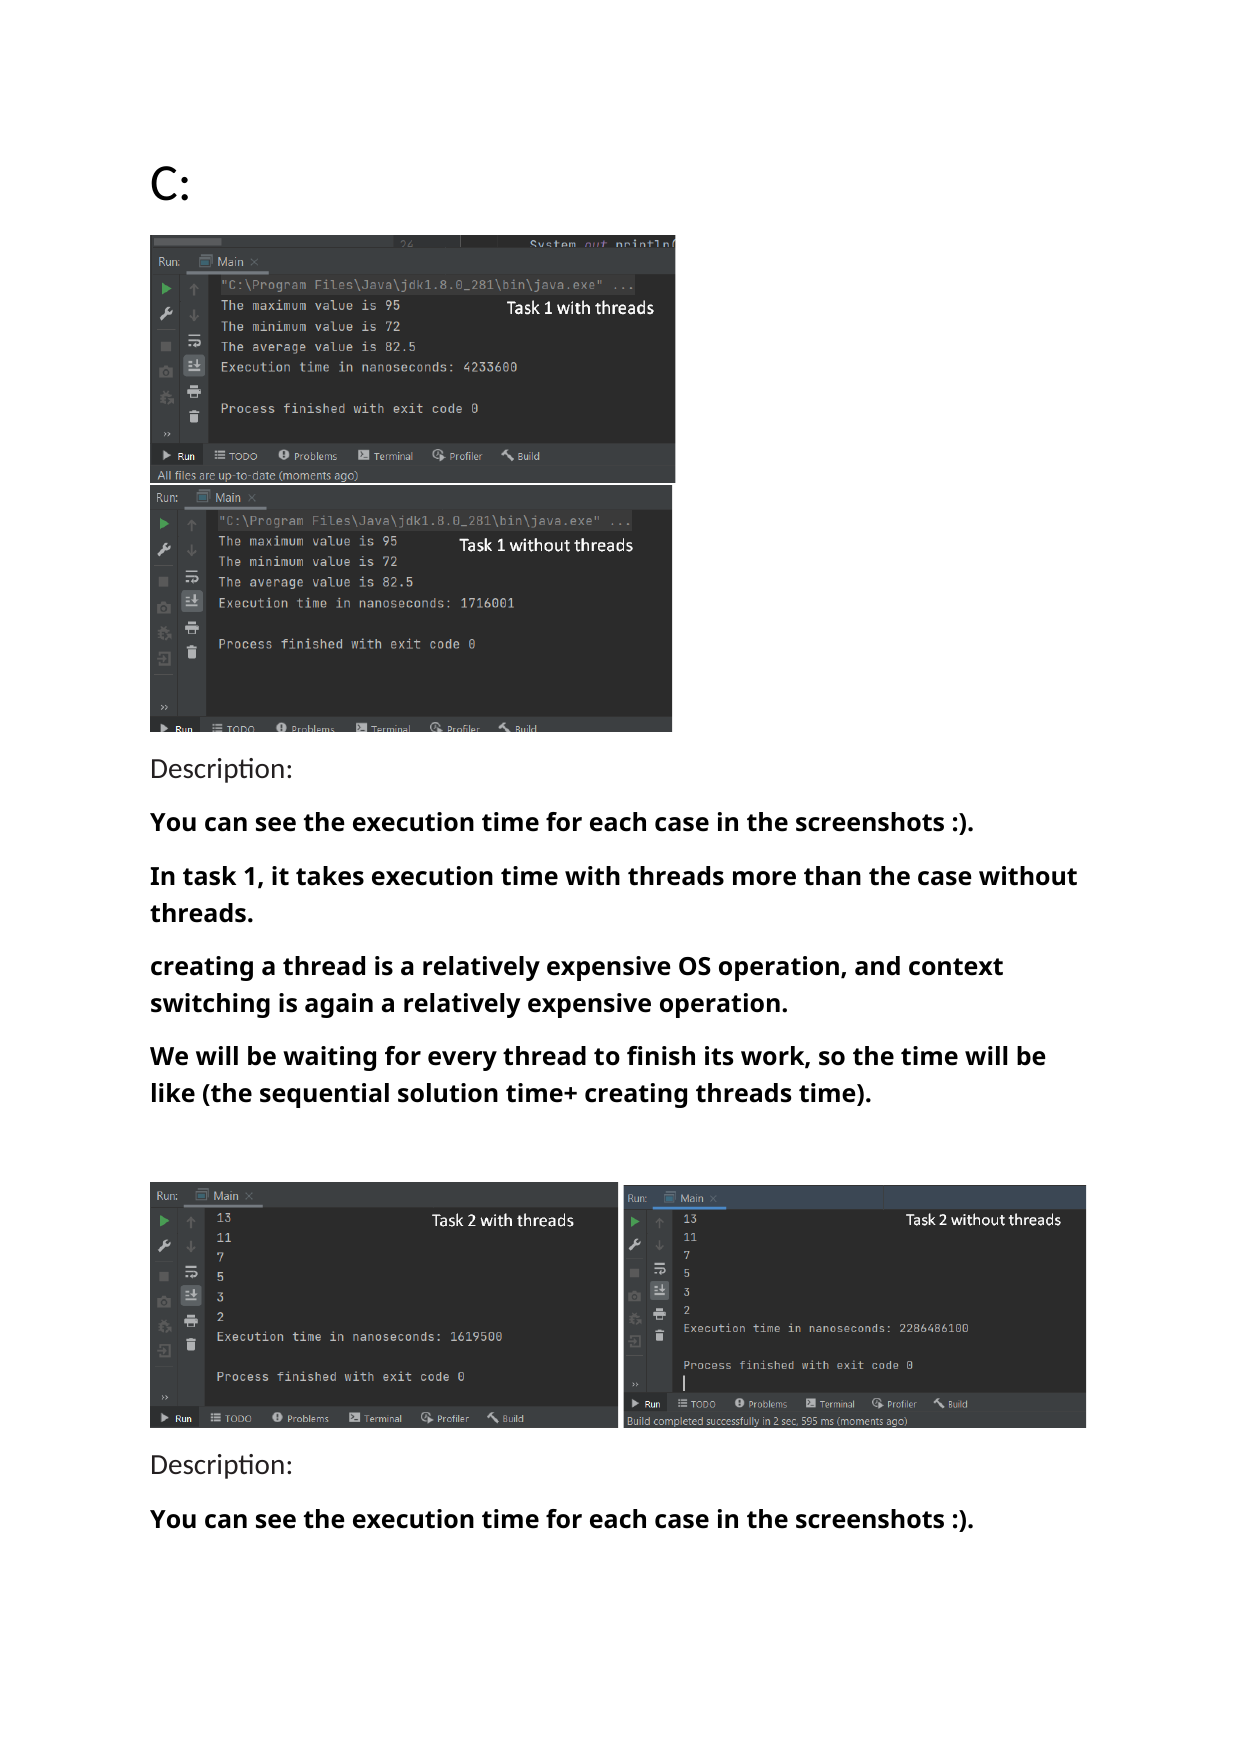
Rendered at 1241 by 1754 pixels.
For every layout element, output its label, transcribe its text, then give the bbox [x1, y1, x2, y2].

picture [150, 235, 676, 483]
text You can see the execution time for each case in the screenshots :). [150, 1502, 1090, 1536]
picture [150, 1182, 619, 1428]
picture [150, 485, 673, 732]
text creating a thread is a relatively expensive OS operation, and context switching is again a relatively expensive operation. [150, 949, 1090, 1019]
text Description: [150, 750, 1090, 786]
text We will be waiting for every thread to finish its work, so the time will be like (the sequential solution time+ creating threads time). [150, 1039, 1090, 1110]
text Description: [150, 1446, 1090, 1482]
text In task 1, it takes execution time with threads more than the case without threads. [150, 858, 1090, 929]
text You can see the execution time for each case in the screenshots :). [150, 805, 1090, 839]
picture [623, 1185, 1087, 1428]
text C: [150, 150, 1090, 213]
